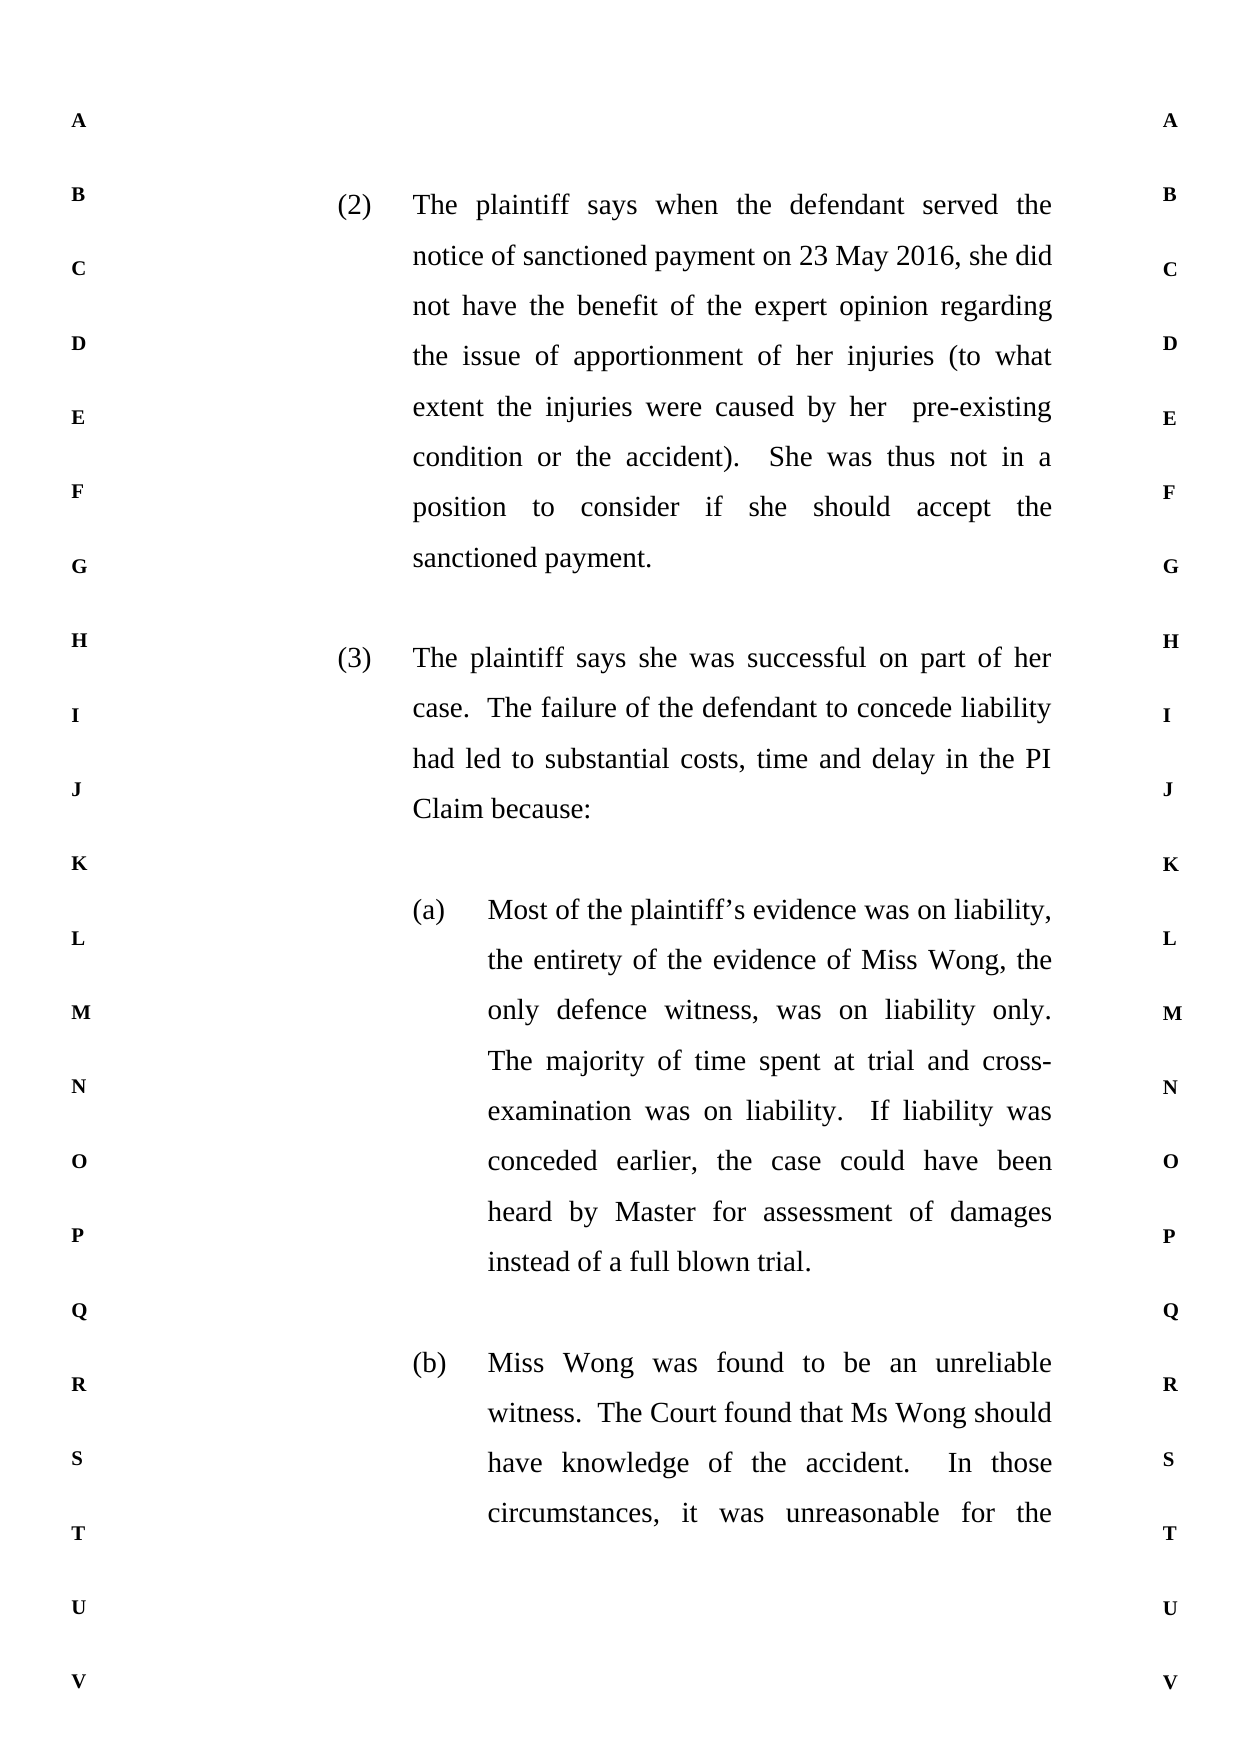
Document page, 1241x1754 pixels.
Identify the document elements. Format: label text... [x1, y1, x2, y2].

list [412, 1345, 1053, 1529]
list The plaintiff says when the defendant served the notice of sanctioned payment on 23 May 2016, she did not have the benefit of the expert opinion regarding the issue of apportionment of her injuries (to what extent the injuries were caused by her pre-existing condition or the accident). She was thus not in a position to consider if she should accept the sanctioned payment. [337, 187, 1053, 573]
list Most of the plaintiff’s evidence was on liability, the entirety of the evidence of Miss Wong, the only defence witness, was on liability only. The majority of time spent at trial and cross-examination was on liability. If liability was conceded earlier, the case could have been heard by Master for assessment of damages instead of a full blown trial. [412, 892, 1053, 1278]
list The plaintiff says she was successful on part of her case. The failure of the defendant to concede liability had led to substantial costs, time and delay in the PI Claim because: [337, 640, 1053, 825]
